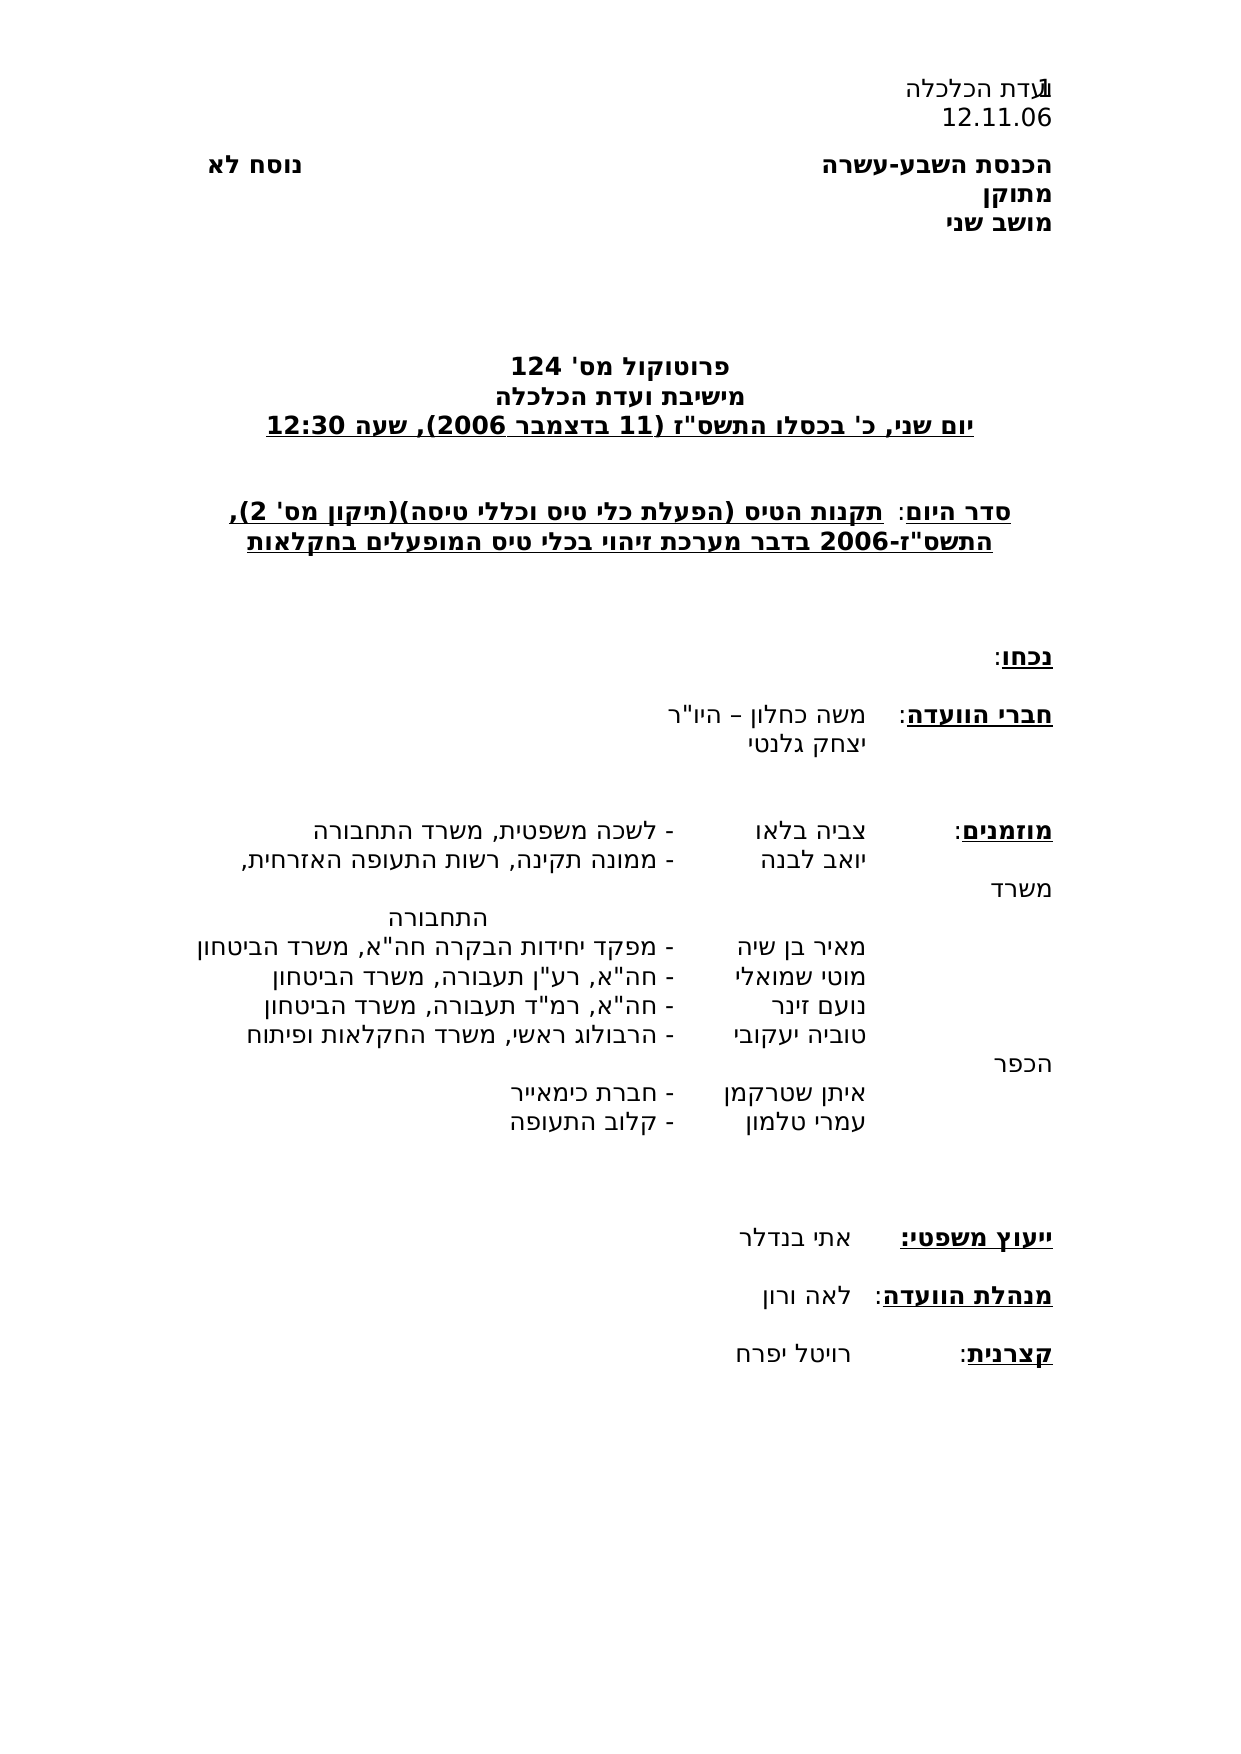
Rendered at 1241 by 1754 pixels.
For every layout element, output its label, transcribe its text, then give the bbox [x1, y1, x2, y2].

subtitle הכנסת השבע-עשרה נוסח לא מתוקן [187, 150, 1053, 208]
text חברי הוועדה: משה כחלון – היו"ר [187, 700, 1053, 729]
text התחבורה [187, 903, 1053, 932]
text מוזמנים: צביה בלאו - לשכה משפטית, משרד התחבורה [187, 816, 1053, 845]
text מוטי שמואלי - חה"א, רע"ן תעבורה, משרד הביטחון [187, 962, 1053, 991]
text מושב שני [187, 208, 1053, 237]
text עמרי טלמון - קלוב התעופה [187, 1107, 1053, 1137]
text נכחו: [187, 642, 1053, 671]
subtitle יום שני, כ' בכסלו התשס"ז (11 בדצמבר 2006), שעה 12:30 [187, 411, 1053, 440]
text מאיר בן שיה - מפקד יחידות הבקרה חה"א, משרד הביטחון [187, 932, 1053, 962]
text קצרנית: רויטל יפרח [187, 1339, 1053, 1368]
text פרוטוקול מס' 124 [187, 352, 1053, 382]
text יצחק גלנטי [187, 729, 1053, 758]
text טוביה יעקובי - הרבולוג ראשי, משרד החקלאות ופיתוח הכפר [187, 1020, 1053, 1078]
text ייעוץ משפטי: אתי בנדלר [187, 1223, 1053, 1252]
text מנהלת הוועדה: לאה ורון [187, 1281, 1053, 1310]
text נועם זינר - חה"א, רמ"ד תעבורה, משרד הביטחון [187, 991, 1053, 1020]
subtitle מישיבת ועדת הכלכלה [187, 382, 1053, 411]
text יואב לבנה - ממונה תקינה, רשות התעופה האזרחית, משרד [187, 845, 1053, 903]
text איתן שטרקמן - חברת כימאייר [187, 1078, 1053, 1107]
text סדר היום: תקנות הטיס (הפעלת כלי טיס וכללי טיסה)(תיקון מס' 2), התשס"ז-2006 בדבר מערכת זיהוי בכלי טיס המופעלים בחקלאות [187, 497, 1053, 556]
